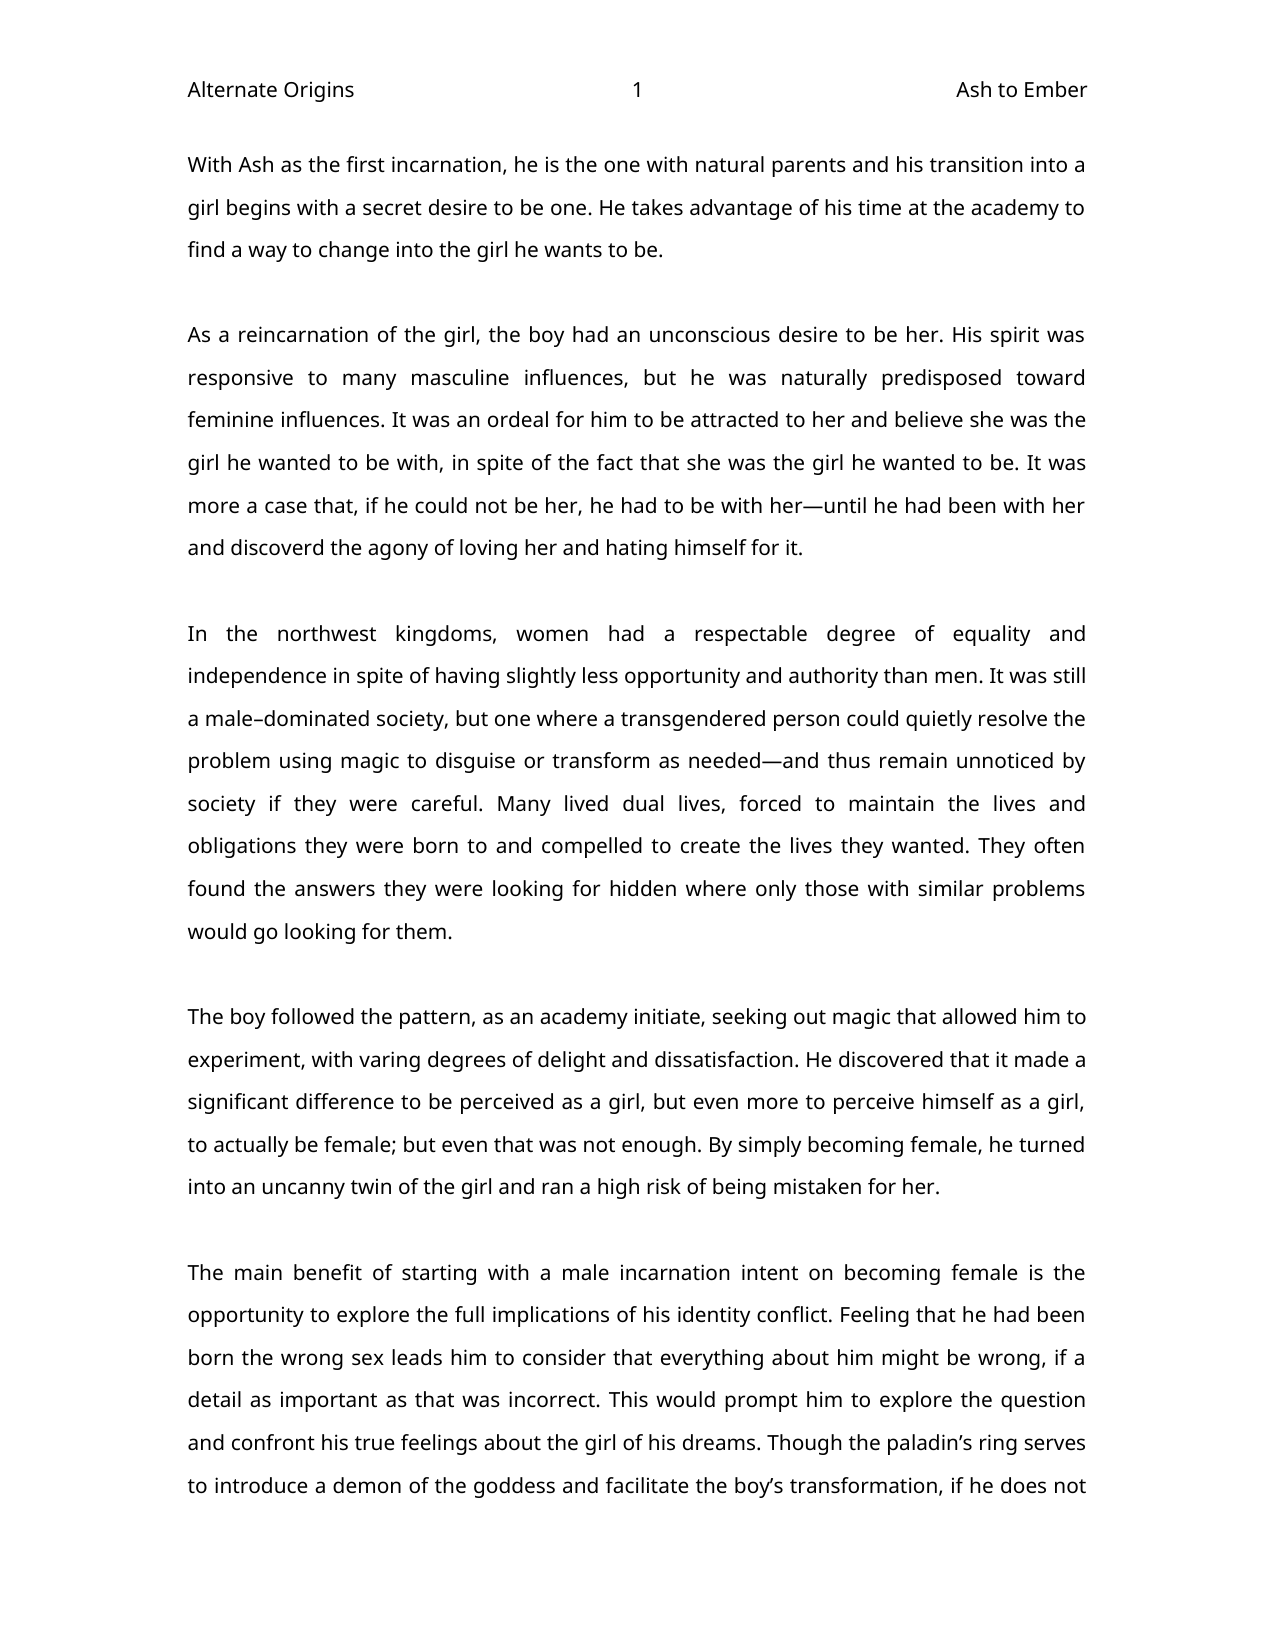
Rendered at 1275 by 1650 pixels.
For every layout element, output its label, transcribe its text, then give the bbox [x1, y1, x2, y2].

text The boy followed the pattern, as an academy initiate, seeking out magic that allowed him to experiment, with varing degrees of delight and dissatisfaction. He discovered that it made a significant difference to be perceived as a girl, but even more to perceive himself as a girl, to actually be female; but even that was not enough. By simply becoming female, he turned into an uncanny twin of the girl and ran a high risk of being mistaken for her. [187, 1002, 1087, 1201]
text In the northwest kingdoms, women had a respectable degree of equality and independence in spite of having slightly less opportunity and authority than men. It was still a male–dominated society, but one where a transgendered person could quietly resolve the problem using magic to disguise or transform as needed—and thus remain unnoticed by society if they were careful. Many lived dual lives, forced to maintain the lives and obligations they were born to and compelled to create the lives they wanted. They often found the answers they were looking for hidden where only those with similar problems would go looking for them. [187, 619, 1087, 945]
text As a reincarnation of the girl, the boy had an unconscious desire to be her. His spirit was responsive to many masculine influences, but he was naturally predisposed toward feminine influences. It was an ordeal for him to be attracted to her and believe she was the girl he wanted to be with, in spite of the fact that she was the girl he wanted to be. It was more a case that, if he could not be her, he had to be with her—until he had been with her and discoverd the agony of loving her and hating himself for it. [187, 320, 1087, 562]
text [187, 1258, 1087, 1499]
text With Ash as the first incarnation, he is the one with natural parents and his transition into a girl begins with a secret desire to be one. He takes advantage of his time at the academy to find a way to change into the girl he wants to be. [187, 150, 1087, 264]
